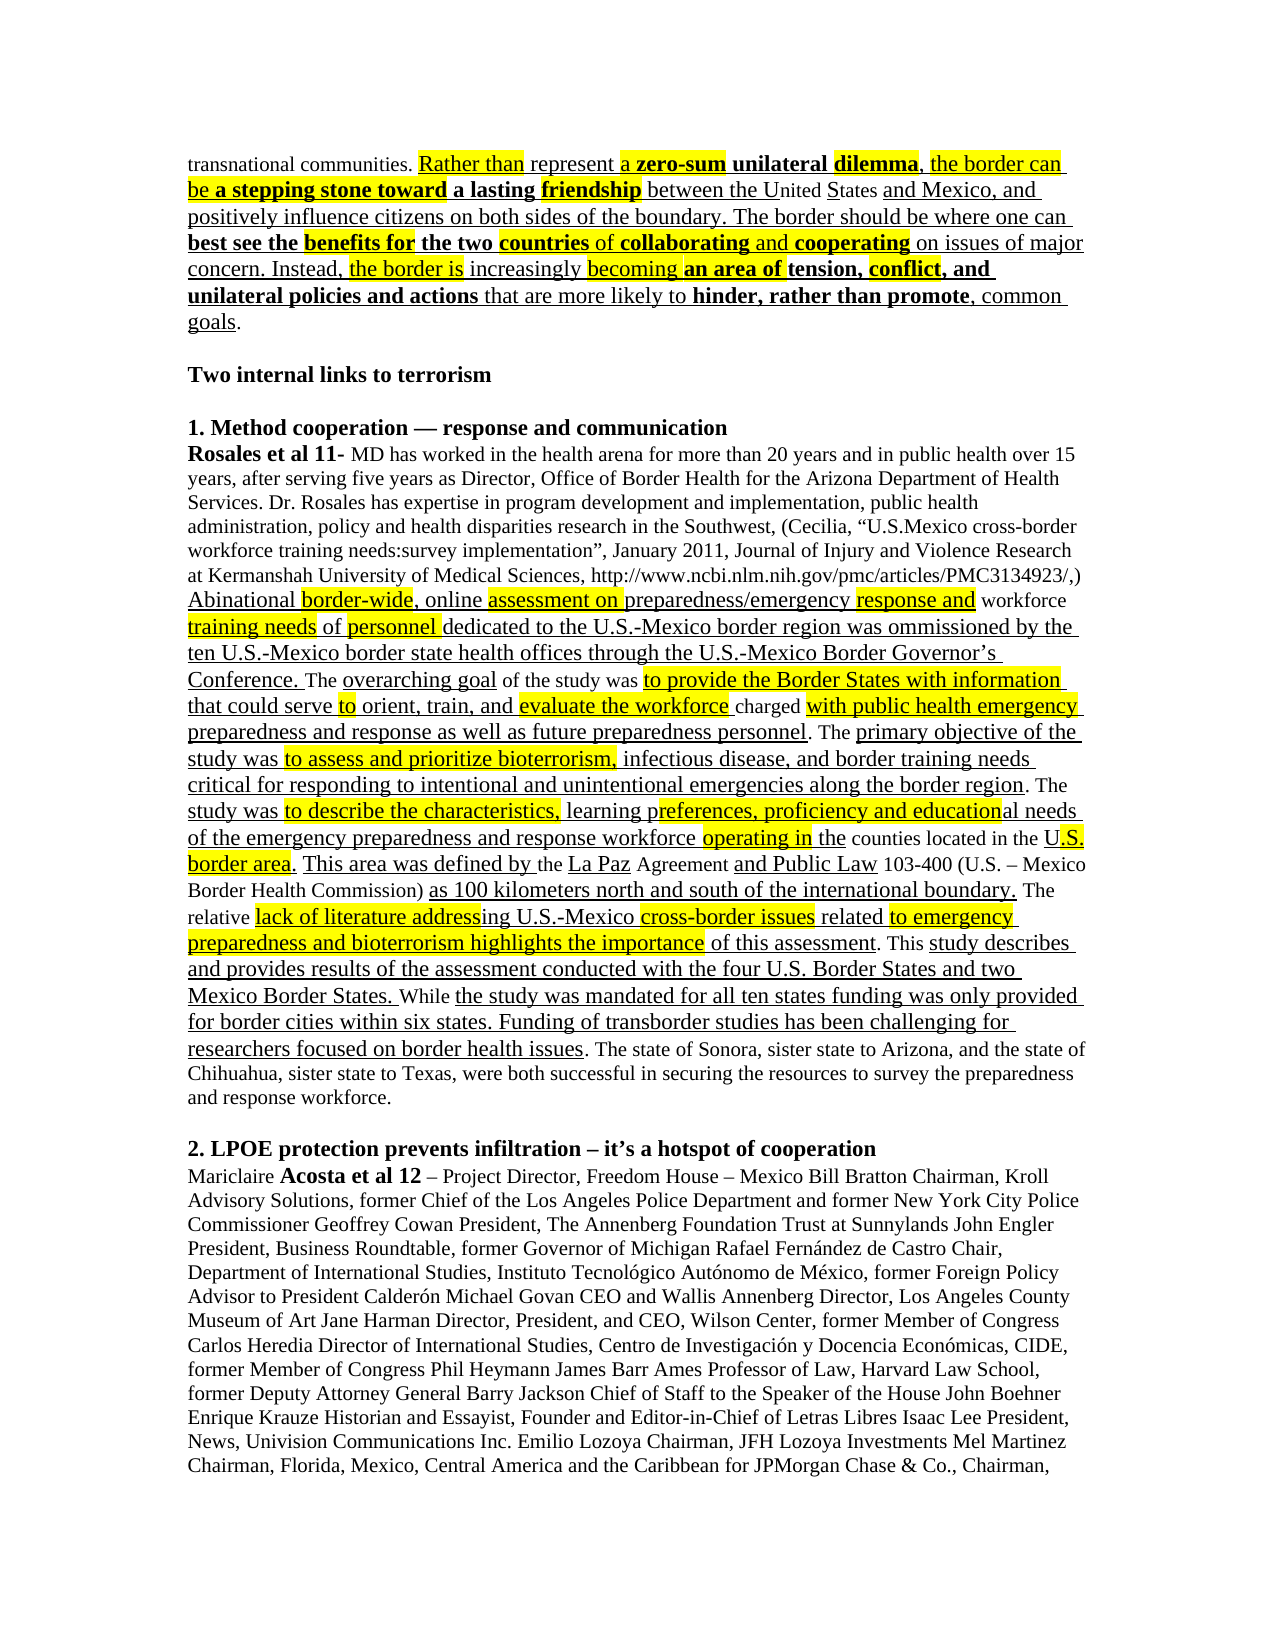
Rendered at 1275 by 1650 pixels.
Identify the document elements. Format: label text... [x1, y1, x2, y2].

text Rosales et al 11- MD has worked in the health arena for more than 20 years and in public health over 15 years, after serving five years as Director, Office of Border Health for the Arizona Department of Health Services. Dr. Rosales has expertise in program development and implementation, public health administration, policy and health disparities research in the Southwest, (Cecilia, “U.S.Mexico cross-border workforce training needs:survey implementation”, January 2011, Journal of Injury and Violence Research at Kermanshah University of Medical Sciences, http://www.ncbi.nlm.nih.gov/pmc/articles/PMC3134923/,) [187, 440, 1087, 587]
text 2. LPOE protection prevents infiltration – it’s a hotspot of cooperation [187, 1135, 1087, 1162]
text 1. Method cooperation — response and communication [187, 413, 1087, 440]
text Abinational border-wide, online assessment on preparedness/emergency response and workforce training needs of personnel dedicated to the U.S.-Mexico border region was ommissioned by the ten U.S.-Mexico border state health offices through the U.S.-Mexico Border Governor’s Conference. The overarching goal of the study was to provide the Border States with information that could serve to orient, train, and evaluate the workforce charged with public health emergency preparedness and response as well as future preparedness personnel. The primary objective of the study was to assess and prioritize bioterrorism, infectious disease, and border training needs critical for responding to intentional and unintentional emergencies along the border region. The study was to describe the characteristics, learning preferences, proficiency and educational needs of the emergency preparedness and response workforce operating in the counties located in the U.S. border area. This area was defined by the La Paz Agreement and Public Law 103-400 (U.S. – Mexico Border Health Commission) as 100 kilometers north and south of the international boundary. The relative lack of literature addressing U.S.-Mexico cross-border issues related to emergency preparedness and bioterrorism highlights the importance of this assessment. This study describes and provides results of the assessment conducted with the four U.S. Border States and two Mexico Border States. While the study was mandated for all ten states funding was only provided for border cities within six states. Funding of transborder studies has been challenging for researchers focused on border health issues. The state of Sonora, sister state to Arizona, and the state of Chihuahua, sister state to Texas, were both successful in securing the resources to survey the preparedness and response workforce. [187, 587, 1087, 1109]
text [187, 150, 1087, 334]
text Two internal links to terrorism [187, 361, 1087, 387]
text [187, 1162, 1087, 1477]
